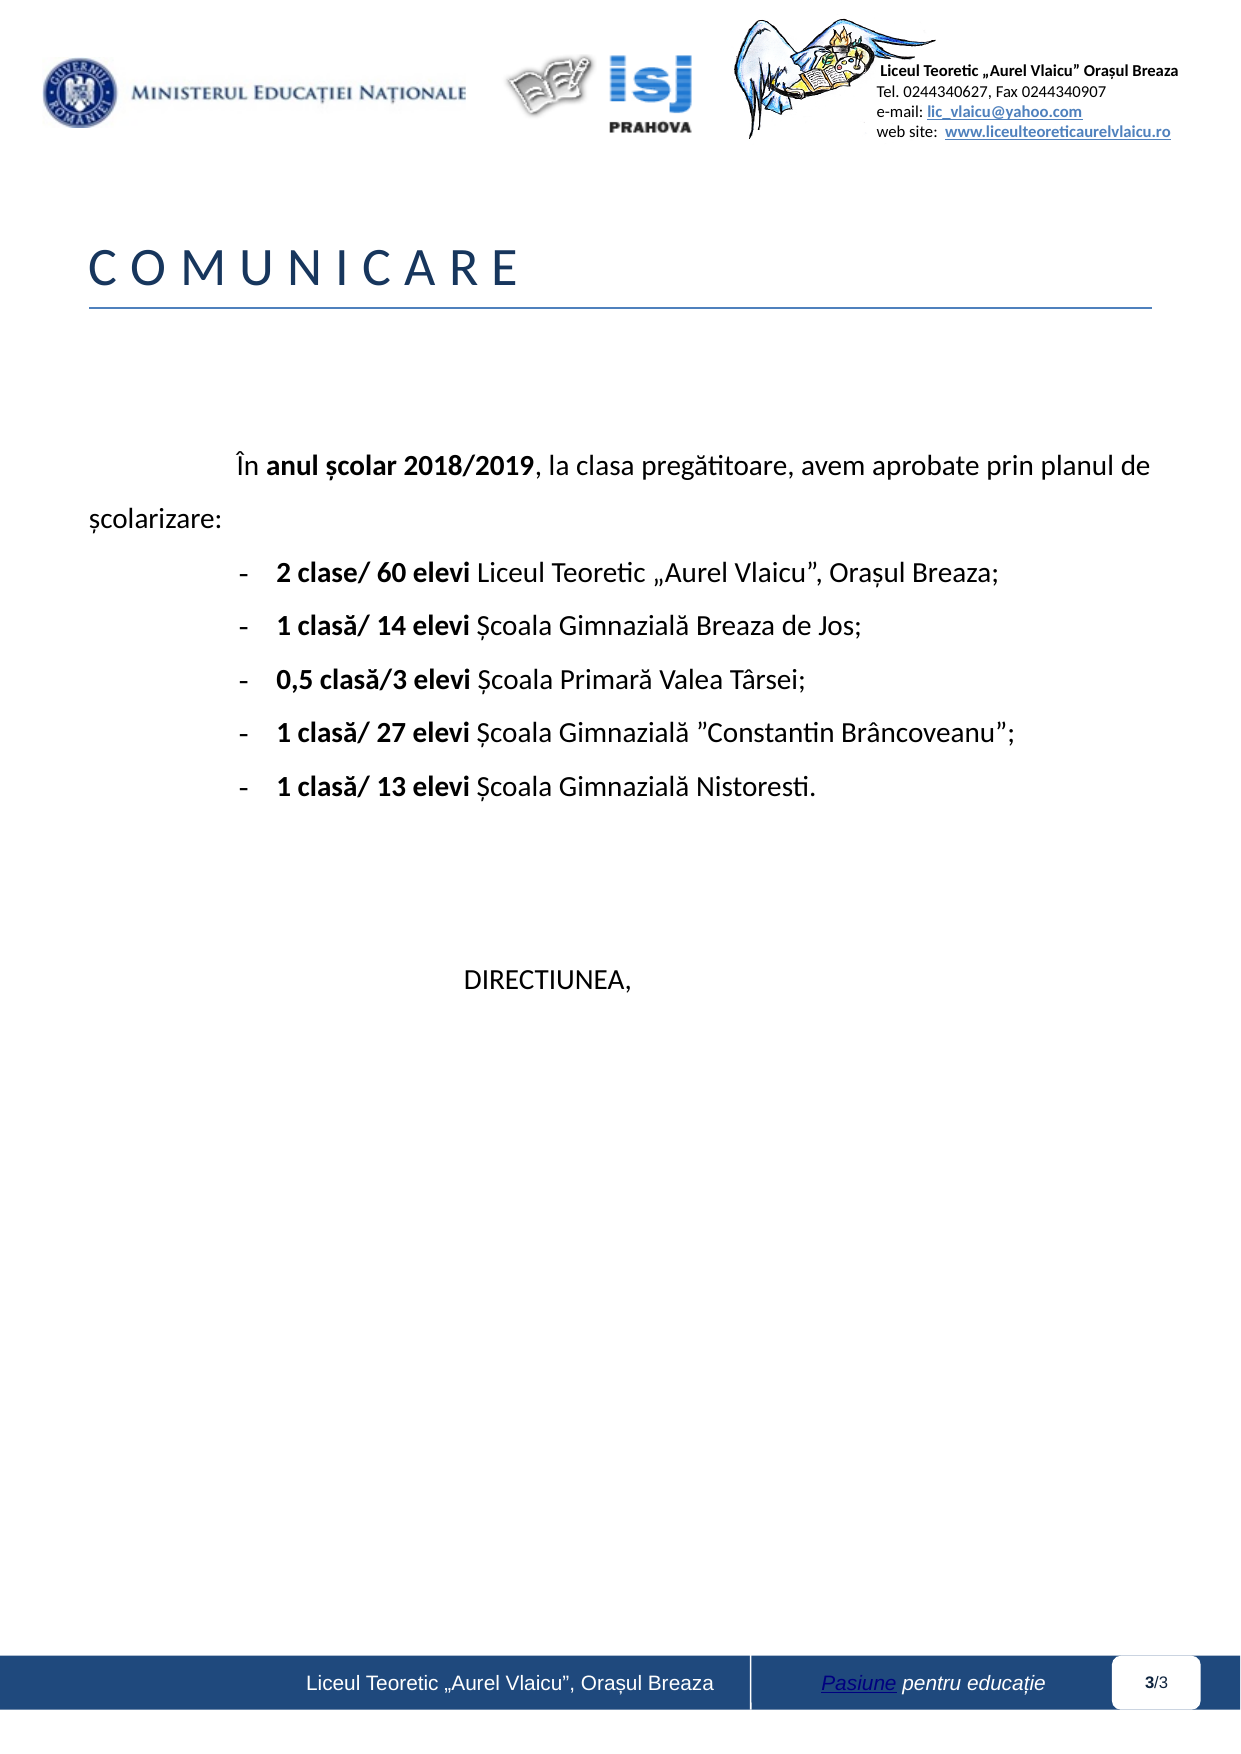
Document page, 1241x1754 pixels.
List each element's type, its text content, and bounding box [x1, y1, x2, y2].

list 0,5 clasă/3 elevi Școala Primară Valea Târsei; [239, 661, 1152, 697]
picture [728, 14, 941, 147]
picture [42, 57, 466, 128]
list 1 clasă/ 27 elevi Școala Gimnazială ”Constantin Brâncoveanu”; [239, 714, 1152, 750]
list 1 clasă/ 13 elevi Școala Gimnazială Nistoresti. [239, 768, 1152, 803]
list 1 clasă/ 14 elevi Școala Gimnazială Breaza de Jos; [239, 607, 1152, 643]
picture [495, 53, 699, 134]
text DIRECTIUNEA, [464, 961, 1152, 997]
title C O M U N I C A R E [89, 232, 1152, 307]
list 2 clase/ 60 elevi Liceul Teoretic „Aurel Vlaicu”, Orașul Breaza; [239, 554, 1152, 590]
text În anul școlar 2018/2019, la clasa pregătitoare, avem aprobate prin planul de școlarizare: [89, 447, 1152, 536]
